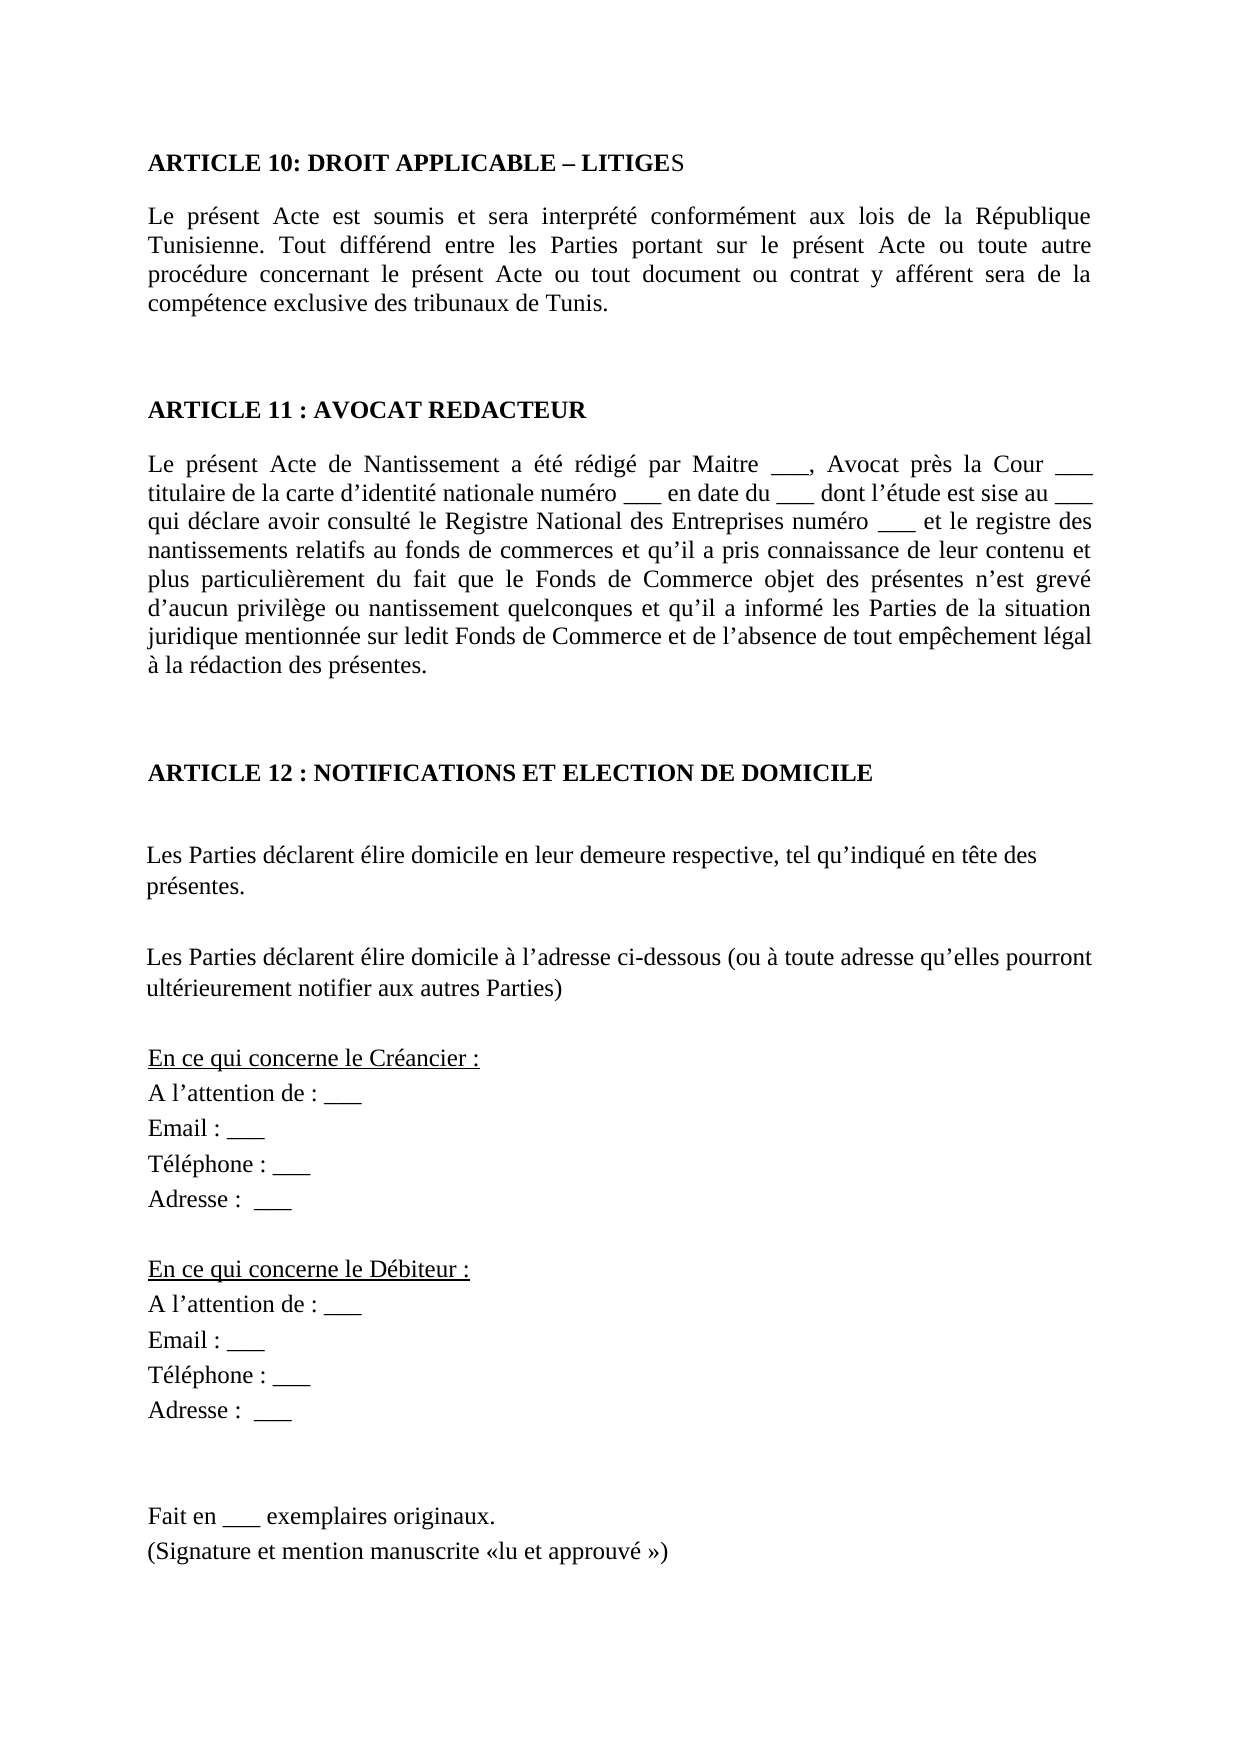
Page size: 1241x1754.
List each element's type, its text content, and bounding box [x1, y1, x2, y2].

text En ce qui concerne le Débiteur : [148, 1254, 1093, 1283]
text Les Parties déclarent élire domicile en leur demeure respective, tel qu’indiqué en tête des présentes. [146, 840, 1093, 900]
text Le présent Acte est soumis et sera interprété conformément aux lois de la République Tunisienne. Tout différend entre les Parties portant sur le présent Acte ou toute autre procédure concernant le présent Acte ou tout document ou contrat y afférent sera de la compétence exclusive des tribunaux de Tunis. [148, 201, 1093, 316]
text Téléphone : ___ [148, 1149, 1093, 1177]
text Email : ___ [148, 1113, 1093, 1142]
list ARTICLE 10: DROIT APPLICABLE – LITIGES [148, 148, 1093, 176]
text ARTICLE 12 : NOTIFICATIONS ET ELECTION DE DOMICILE [148, 758, 1093, 786]
text Adresse : ___ [148, 1395, 1093, 1424]
text Fait en ___ exemplaires originaux. [148, 1501, 1093, 1529]
text Les Parties déclarent élire domicile à l’adresse ci-dessous (ou à toute adresse qu’elles pourront ultérieurement notifier aux autres Parties) [146, 942, 1093, 1001]
text En ce qui concerne le Créancier : [148, 1043, 1093, 1072]
text A l’attention de : ___ [148, 1078, 1093, 1107]
text Le présent Acte de Nantissement a été rédigé par Maitre ___, Avocat près la Cour ___ titulaire de la carte d’identité nationale numéro ___ en date du ___ dont l’étude est sise au ___ qui déclare avoir consulté le Registre National des Entreprises numéro ___ et le registre des nantissements relatifs au fonds de commerces et qu’il a pris connaissance de leur contenu et plus particulièrement du fait que le Fonds de Commerce objet des présentes n’est grevé d’aucun privilège ou nantissement quelconques et qu’il a informé les Parties de la situation juridique mentionnée sur ledit Fonds de Commerce et de l’absence de tout empêchement légal à la rédaction des présentes. [148, 449, 1093, 679]
text Téléphone : ___ [148, 1360, 1093, 1389]
text ARTICLE 11 : AVOCAT REDACTEUR [148, 395, 1093, 424]
text Email : ___ [148, 1325, 1093, 1353]
text A l’attention de : ___ [148, 1289, 1093, 1318]
text Adresse : ___ [148, 1184, 1093, 1213]
text (Signature et mention manuscrite «lu et approuvé ») [147, 1536, 1093, 1565]
